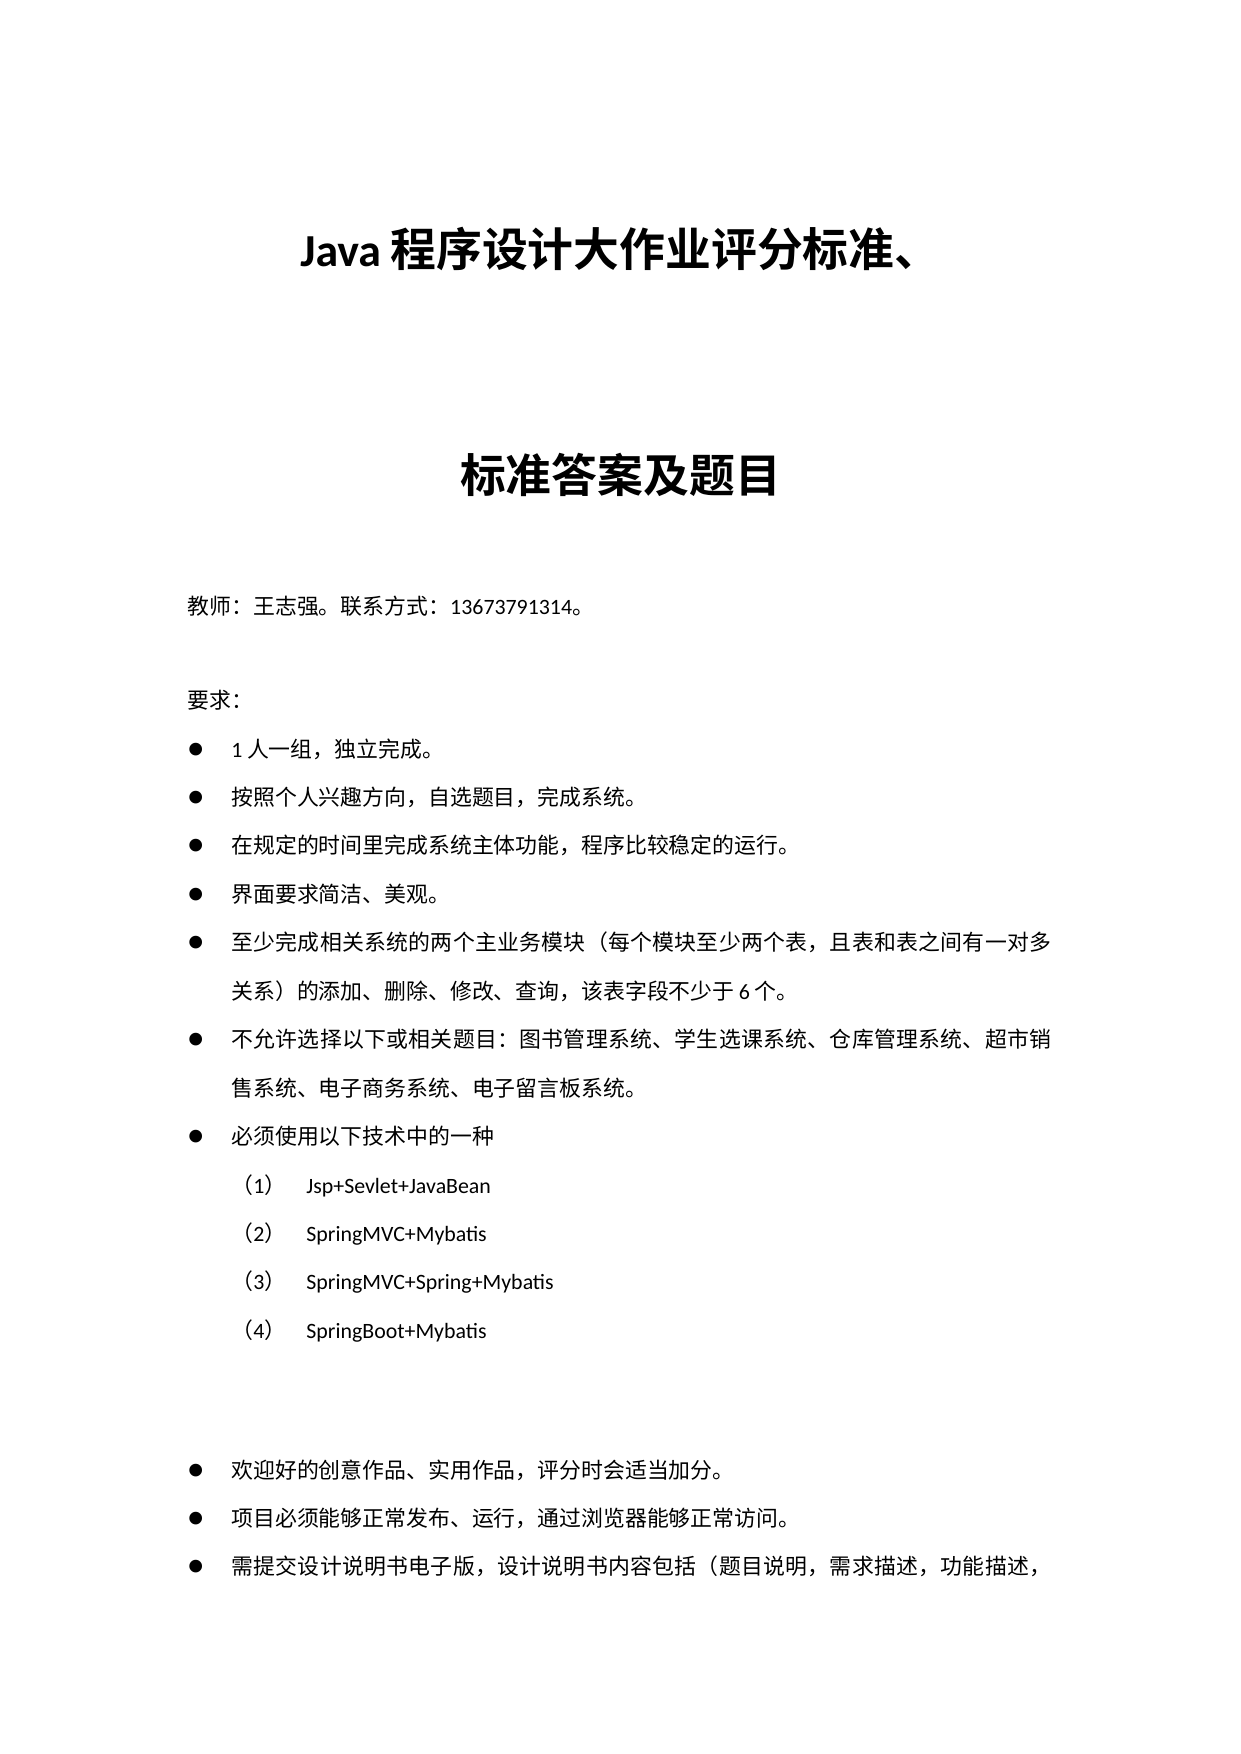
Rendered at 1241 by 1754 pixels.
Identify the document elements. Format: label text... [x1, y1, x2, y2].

list SpringMVC+Mybatis [231, 1216, 1053, 1248]
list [187, 1549, 1053, 1581]
text 要求： [187, 683, 1053, 716]
subtitle Java程序设计大作业评分标准、 [187, 197, 1053, 295]
list 按照个人兴趣方向，自选题目，完成系统。 [187, 780, 1053, 812]
list SpringMVC+Spring+Mybatis [231, 1264, 1053, 1296]
list 至少完成相关系统的两个主业务模块（每个模块至少两个表，且表和表之间有一对多关系）的添加、删除、修改、查询，该表字段不少于6个。 [187, 925, 1053, 1006]
list 1人一组，独立完成。 [187, 731, 1053, 764]
list 欢迎好的创意作品、实用作品，评分时会适当加分。 [187, 1452, 1053, 1485]
text 教师：王志强。联系方式：13673791314。 [187, 589, 1053, 621]
list 不允许选择以下或相关题目：图书管理系统、学生选课系统、仓库管理系统、超市销售系统、电子商务系统、电子留言板系统。 [187, 1022, 1053, 1103]
list 项目必须能够正常发布、运行，通过浏览器能够正常访问。 [187, 1501, 1053, 1533]
list Jsp+Sevlet+JavaBean [231, 1167, 1053, 1200]
list SpringBoot+Mybatis [231, 1312, 1053, 1345]
list 在规定的时间里完成系统主体功能，程序比较稳定的运行。 [187, 828, 1053, 861]
list 必须使用以下技术中的一种 [187, 1119, 1053, 1151]
list 界面要求简洁、美观。 [187, 876, 1053, 909]
subtitle 标准答案及题目 [187, 424, 1053, 521]
